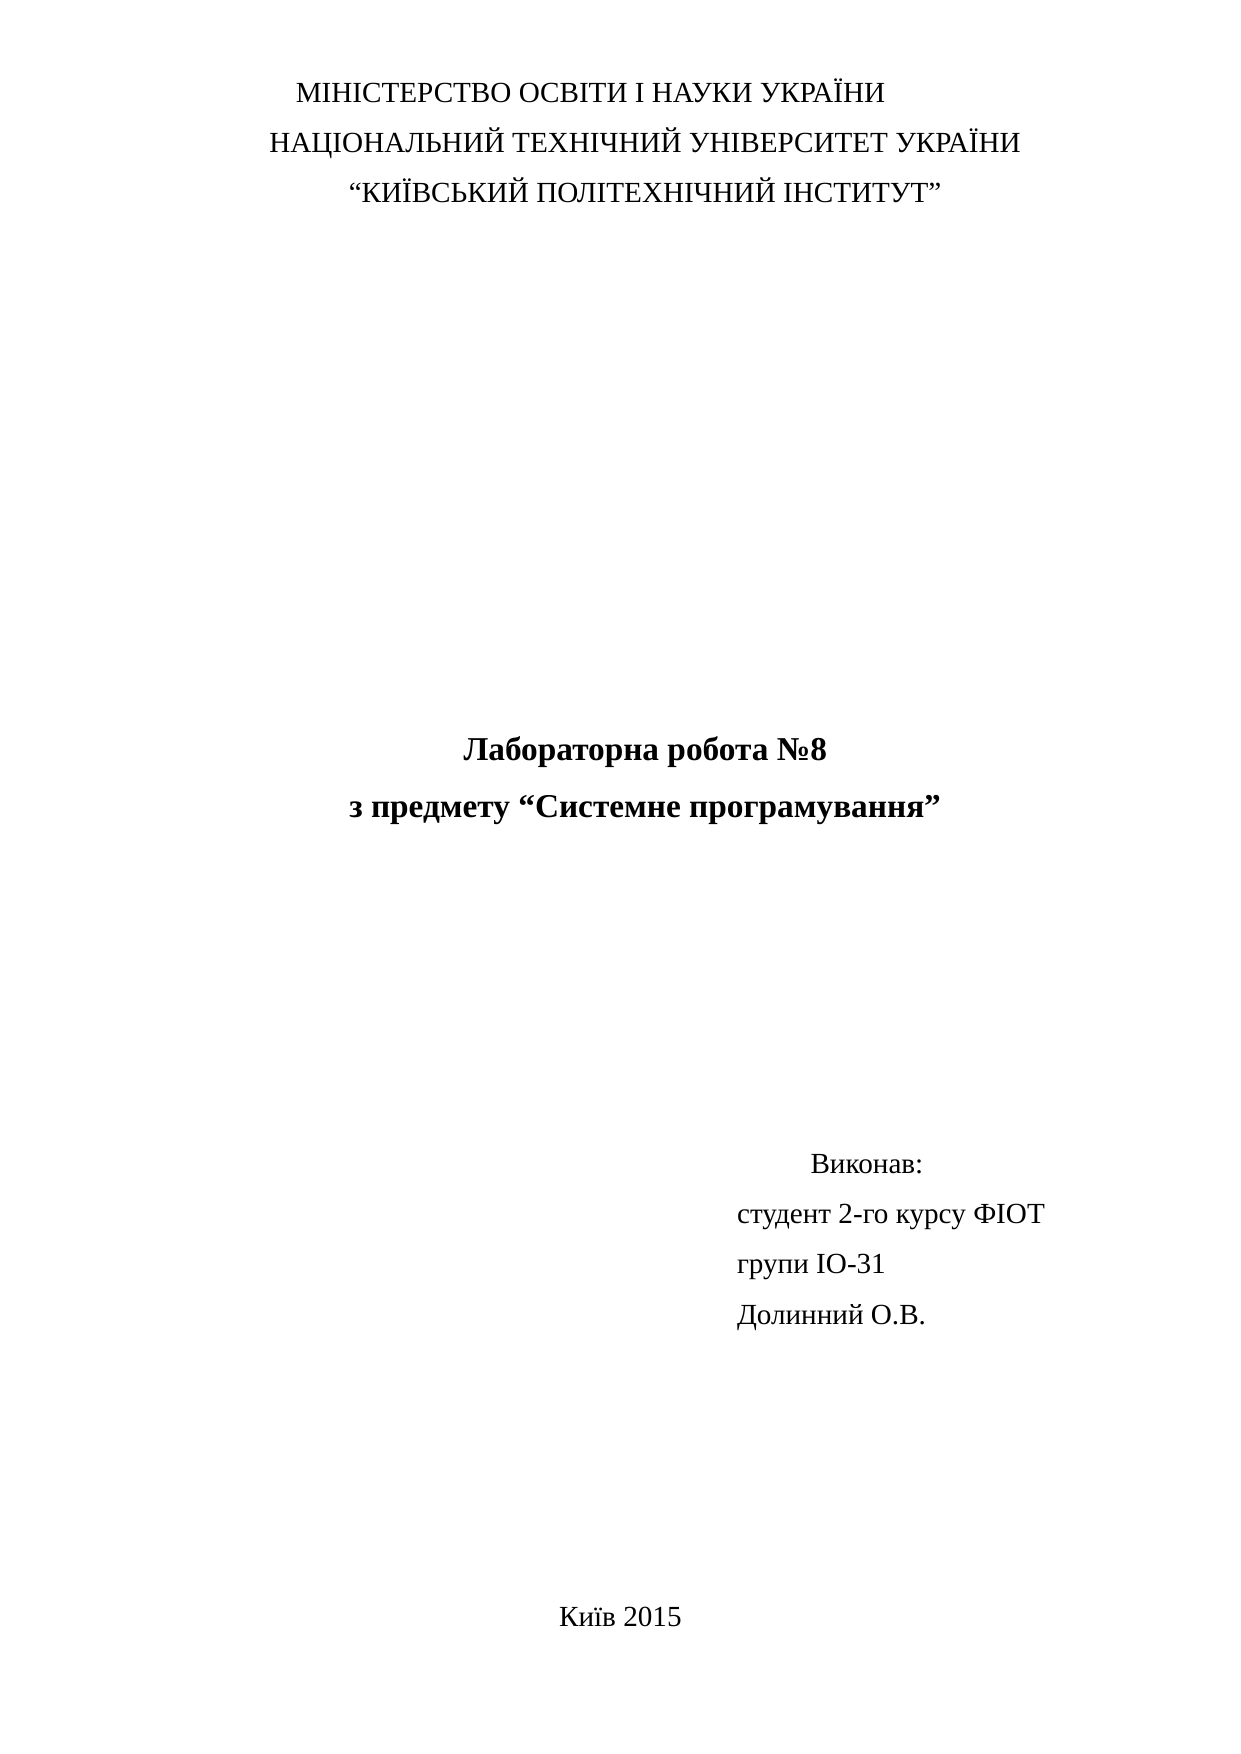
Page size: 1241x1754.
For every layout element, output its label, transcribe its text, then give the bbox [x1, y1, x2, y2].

text студент 2-го курсу ФІОТ [737, 1196, 1165, 1230]
text групи ІО-31 [737, 1247, 1165, 1280]
text “КИЇВСЬКИЙ ПОЛІТЕХНІЧНИЙ ІНСТИТУТ” [125, 176, 1165, 209]
text Лабораторна робота №8 [125, 729, 1165, 767]
text Виконав: [737, 1146, 1165, 1179]
text МІНІСТЕРСТВО ОСВІТИ І НАУКИ УКРАЇНИ [75, 75, 1165, 108]
text Долинний О.В. [737, 1297, 1165, 1330]
text з предмету “Системне програмування” [125, 787, 1165, 825]
text Київ 2015 [75, 1599, 1165, 1632]
text НАЦІОНАЛЬНИЙ ТЕХНІЧНИЙ УНІВЕРСИТЕТ УКРАЇНИ [125, 125, 1165, 159]
